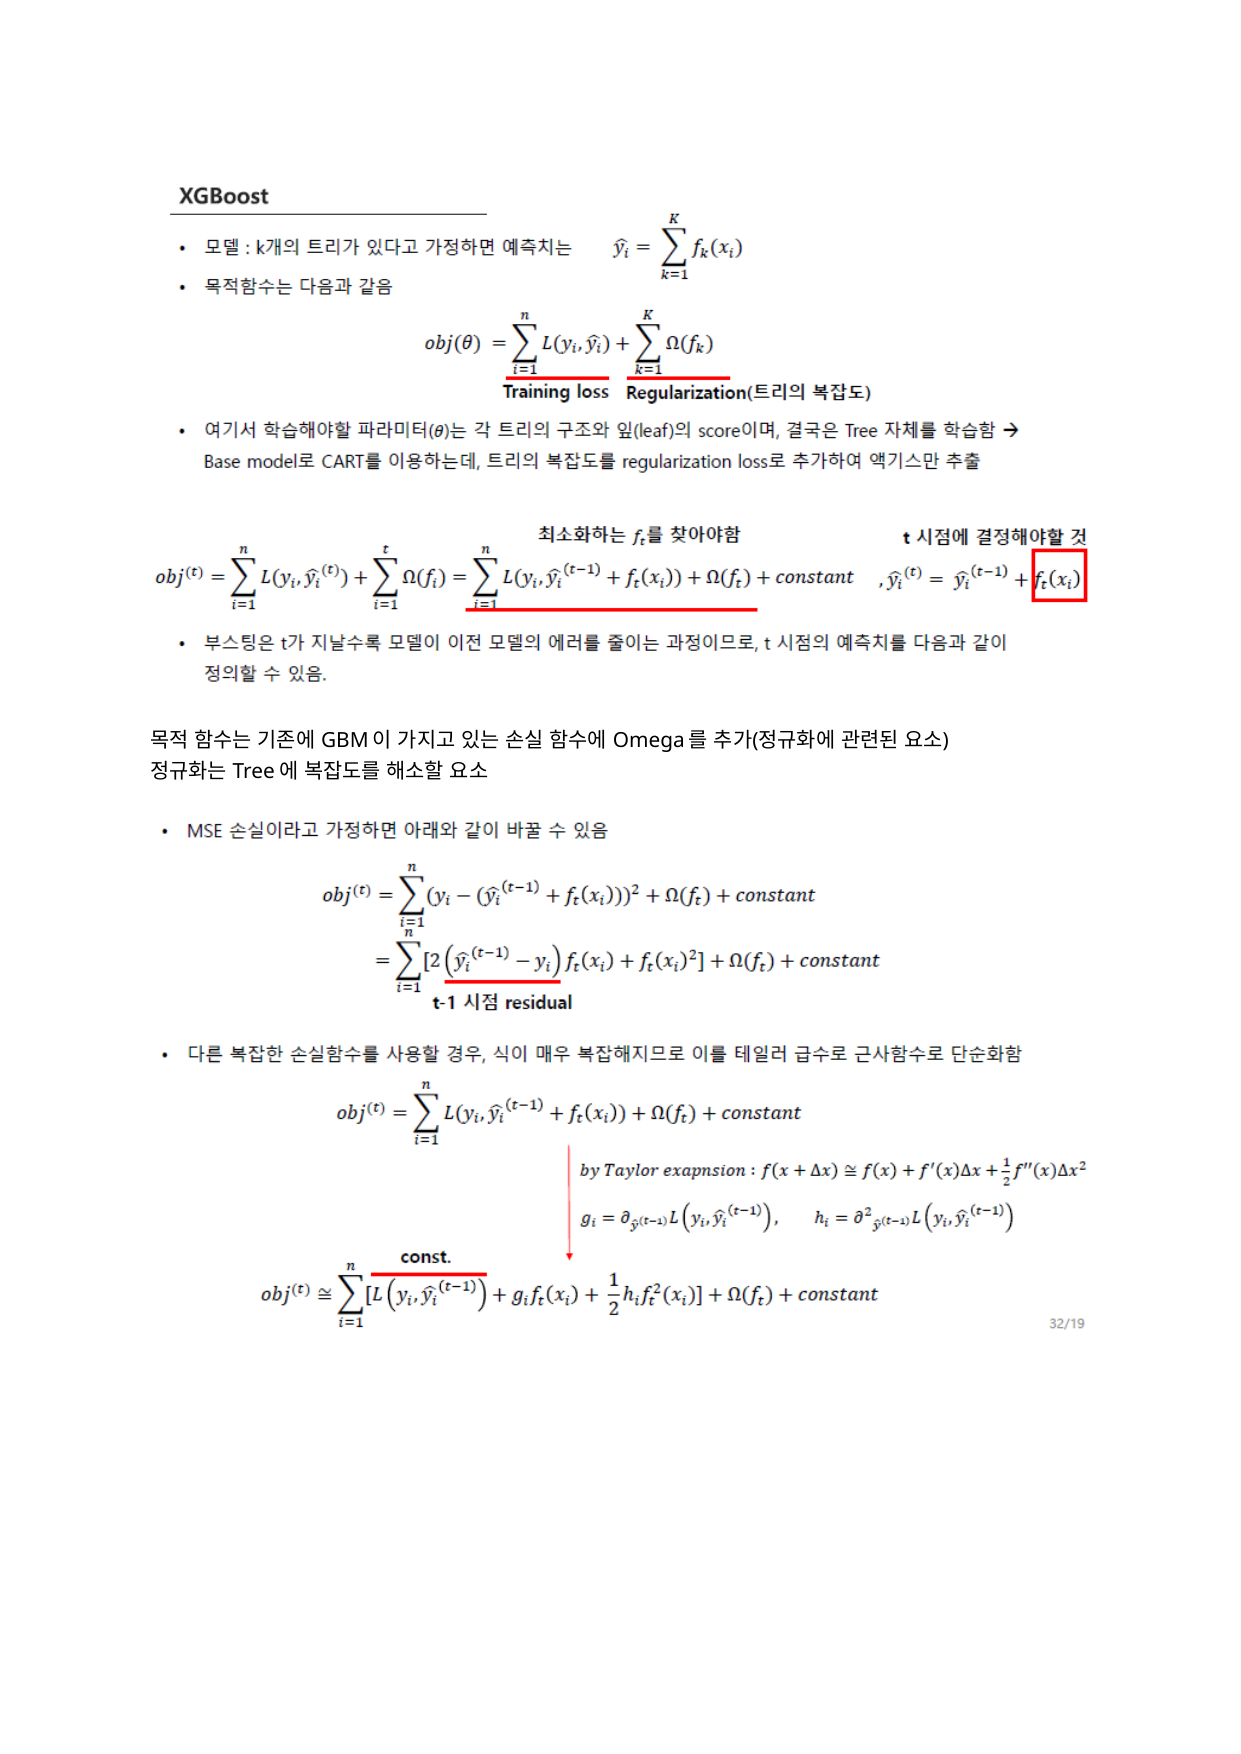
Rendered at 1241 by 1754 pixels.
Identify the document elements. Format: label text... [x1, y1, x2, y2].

picture [150, 812, 1091, 1332]
text 정규화는 Tree에 복잡도를 해소할 요소 [150, 754, 1090, 784]
text 목적 함수는 기존에 GBM이 가지고 있는 손실 함수에 Omega를 추가(정규화에 관련된 요소) [150, 724, 1090, 754]
picture [150, 177, 1091, 696]
